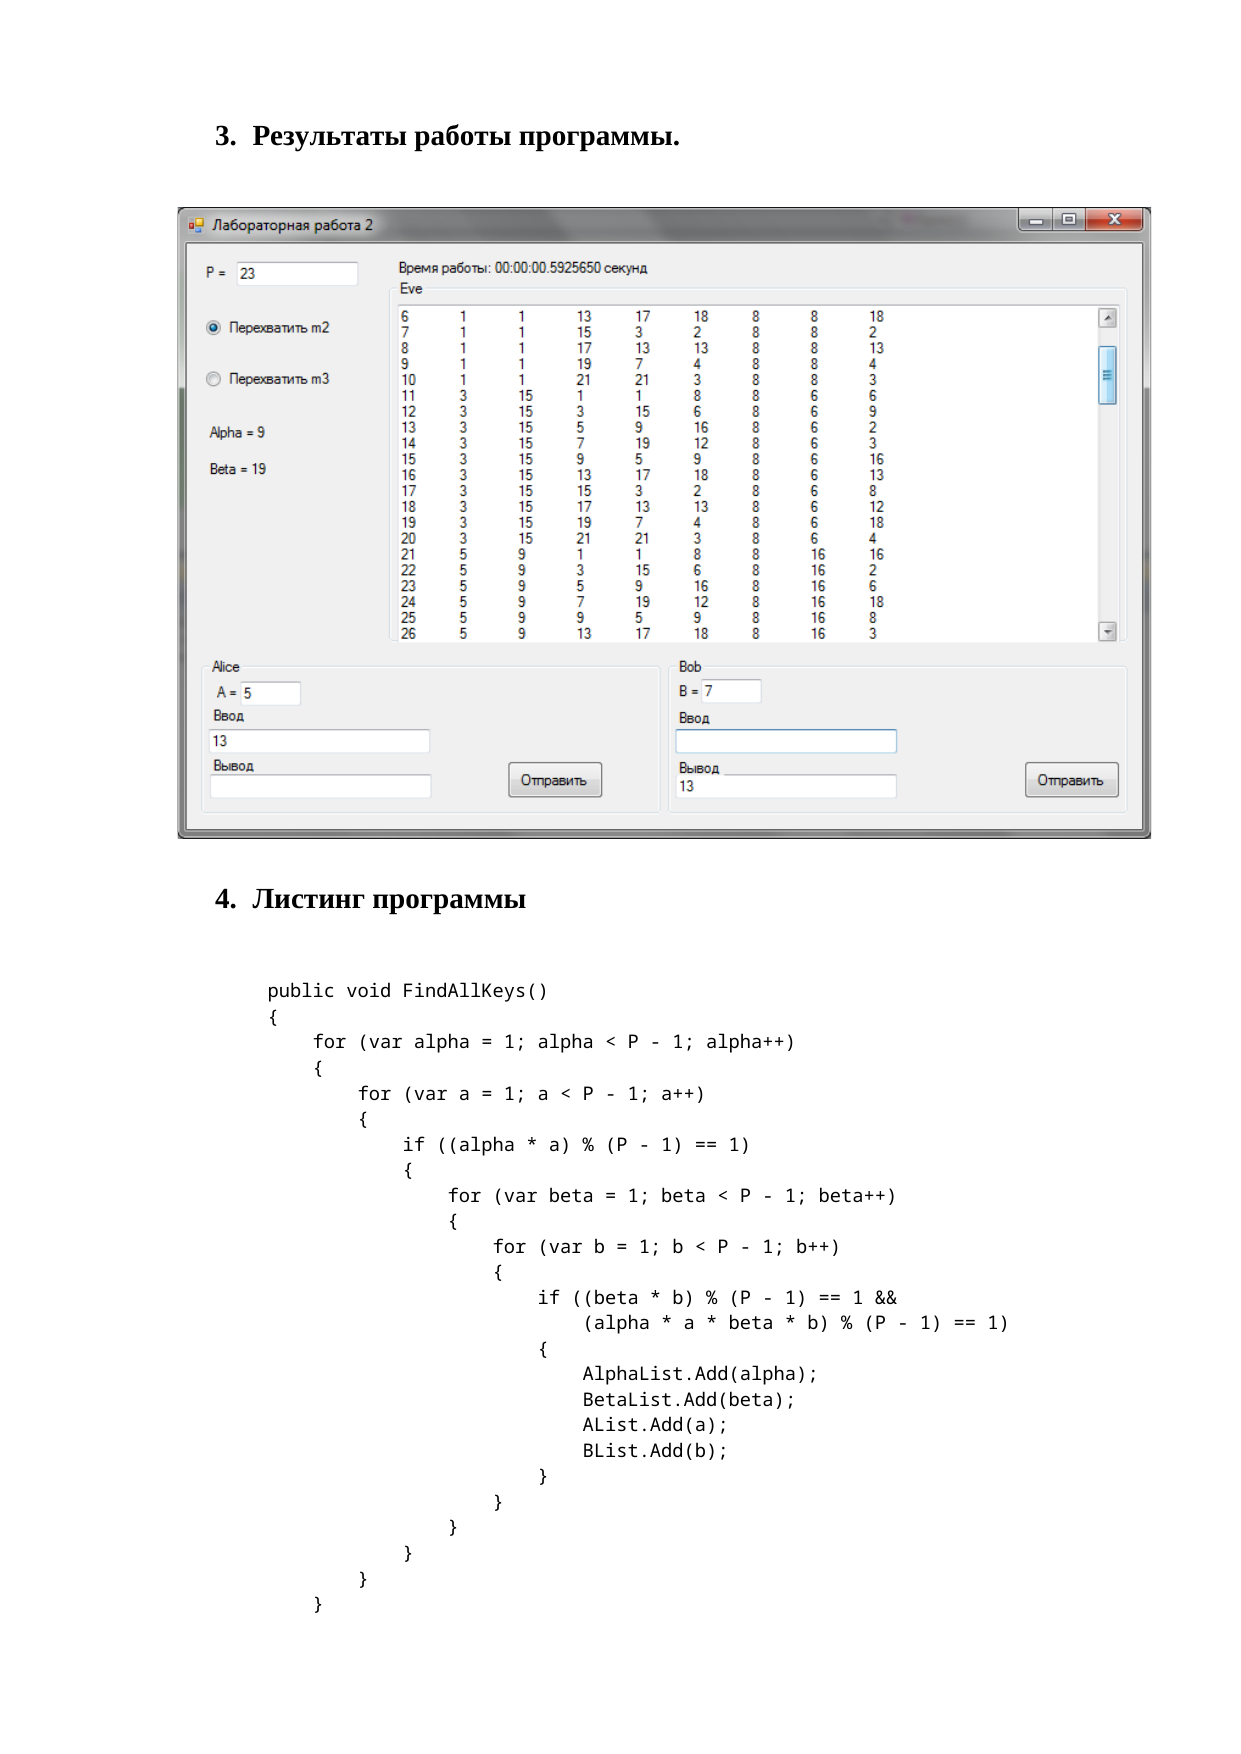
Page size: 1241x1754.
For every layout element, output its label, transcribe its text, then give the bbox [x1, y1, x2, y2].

list Результаты работы программы. [215, 118, 1152, 152]
text (alpha * a * beta * b) % (P - 1) == 1) [177, 1309, 1152, 1335]
text BetaList.Add(beta); [177, 1386, 1152, 1412]
text { [177, 1156, 1152, 1182]
text BList.Add(b); [177, 1437, 1152, 1463]
text AList.Add(a); [177, 1412, 1152, 1437]
text } [177, 1539, 1152, 1565]
text } [177, 1590, 1152, 1616]
text for (var alpha = 1; alpha < P - 1; alpha++) [177, 1029, 1152, 1054]
text } [177, 1514, 1152, 1539]
text } [177, 1565, 1152, 1590]
text } [177, 1463, 1152, 1488]
text for (var a = 1; a < P - 1; a++) [177, 1080, 1152, 1105]
text public void FindAllKeys() [177, 978, 1152, 1003]
text for (var b = 1; b < P - 1; b++) [177, 1233, 1152, 1258]
text if ((beta * b) % (P - 1) == 1 && [177, 1284, 1152, 1309]
text { [177, 1105, 1152, 1131]
text AlphaList.Add(alpha); [177, 1361, 1152, 1386]
text if ((alpha * a) % (P - 1) == 1) [177, 1131, 1152, 1156]
text { [177, 1003, 1152, 1029]
text } [177, 1488, 1152, 1514]
text { [177, 1054, 1152, 1080]
picture [177, 207, 1152, 839]
list Листинг программы [215, 882, 1152, 915]
text { [177, 1335, 1152, 1361]
text { [177, 1258, 1152, 1284]
text for (var beta = 1; beta < P - 1; beta++) [177, 1182, 1152, 1207]
text { [177, 1207, 1152, 1233]
